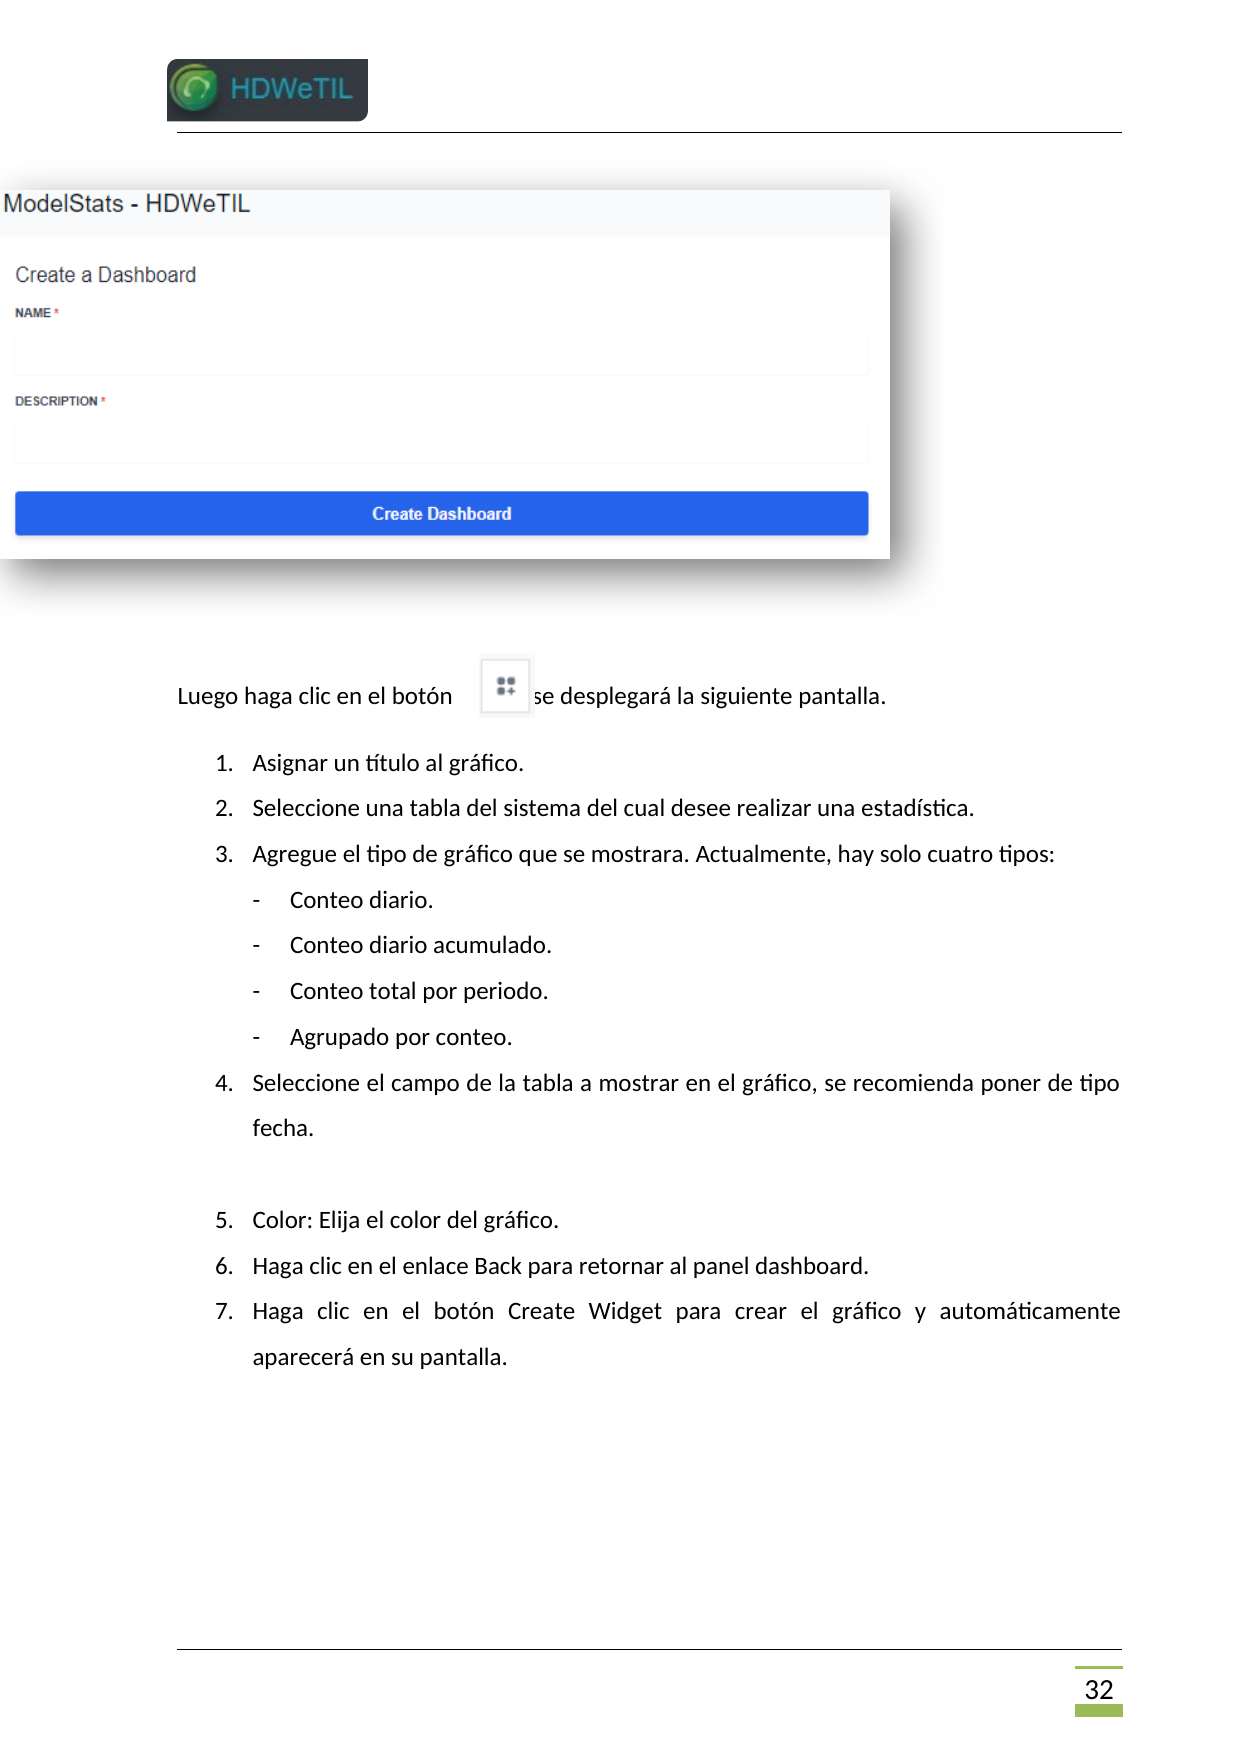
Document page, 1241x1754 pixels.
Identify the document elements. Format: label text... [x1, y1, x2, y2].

list Conteo diario. [252, 884, 1122, 914]
text Luego haga clic en el botón , se desplegará la siguiente pantalla. [177, 680, 478, 711]
list Asignar un título al gráfico. [215, 747, 1122, 777]
list Conteo total por periodo. [252, 975, 1122, 1006]
list Haga clic en el enlace Back para retornar al panel dashboard. [215, 1250, 1122, 1280]
list Color: Elija el color del gráfico. [215, 1204, 1122, 1234]
list Agrupado por conteo. [252, 1021, 1122, 1052]
list Conteo diario acumulado. [252, 930, 1122, 960]
list Haga clic en el botón Create Widget para crear el gráfico y automáticamente aparecerá en su pantalla. [215, 1296, 1122, 1372]
picture [0, 190, 890, 559]
picture [167, 58, 368, 122]
list Seleccione una tabla del sistema del cual desee realizar una estadística. [215, 792, 1122, 823]
list Seleccione el campo de la tabla a mostrar en el gráfico, se recomienda poner de tipo fecha. [215, 1067, 1122, 1143]
text Luego haga clic en el botón , se desplegará la siguiente pantalla. [535, 680, 1122, 711]
picture [478, 653, 535, 718]
list Agregue el tipo de gráfico que se mostrara. Actualmente, hay solo cuatro tipos: [215, 838, 1122, 869]
